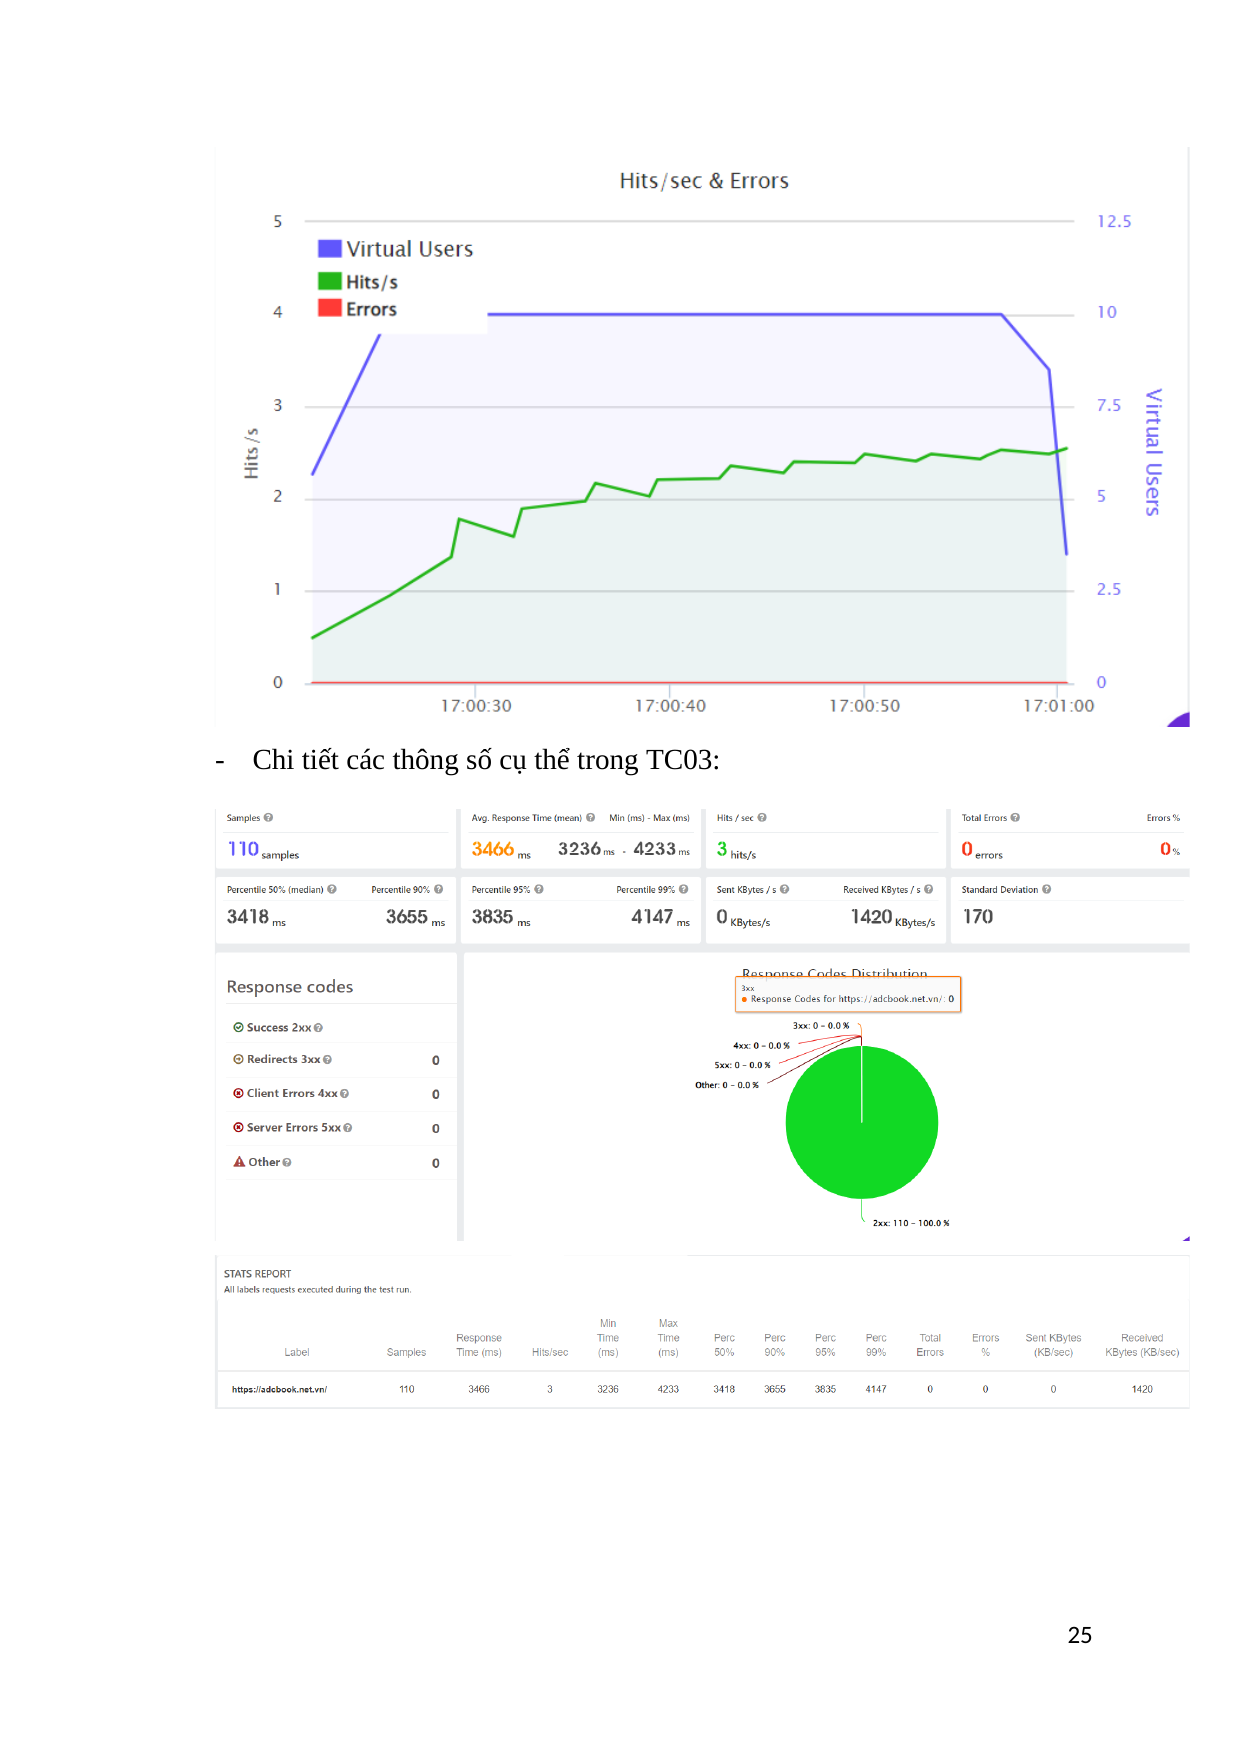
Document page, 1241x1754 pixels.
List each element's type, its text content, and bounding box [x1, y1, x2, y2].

picture [214, 809, 1190, 1241]
picture [214, 1255, 1190, 1409]
picture [214, 147, 1190, 727]
list Chi tiết các thông số cụ thể trong TC03: [215, 742, 1092, 776]
